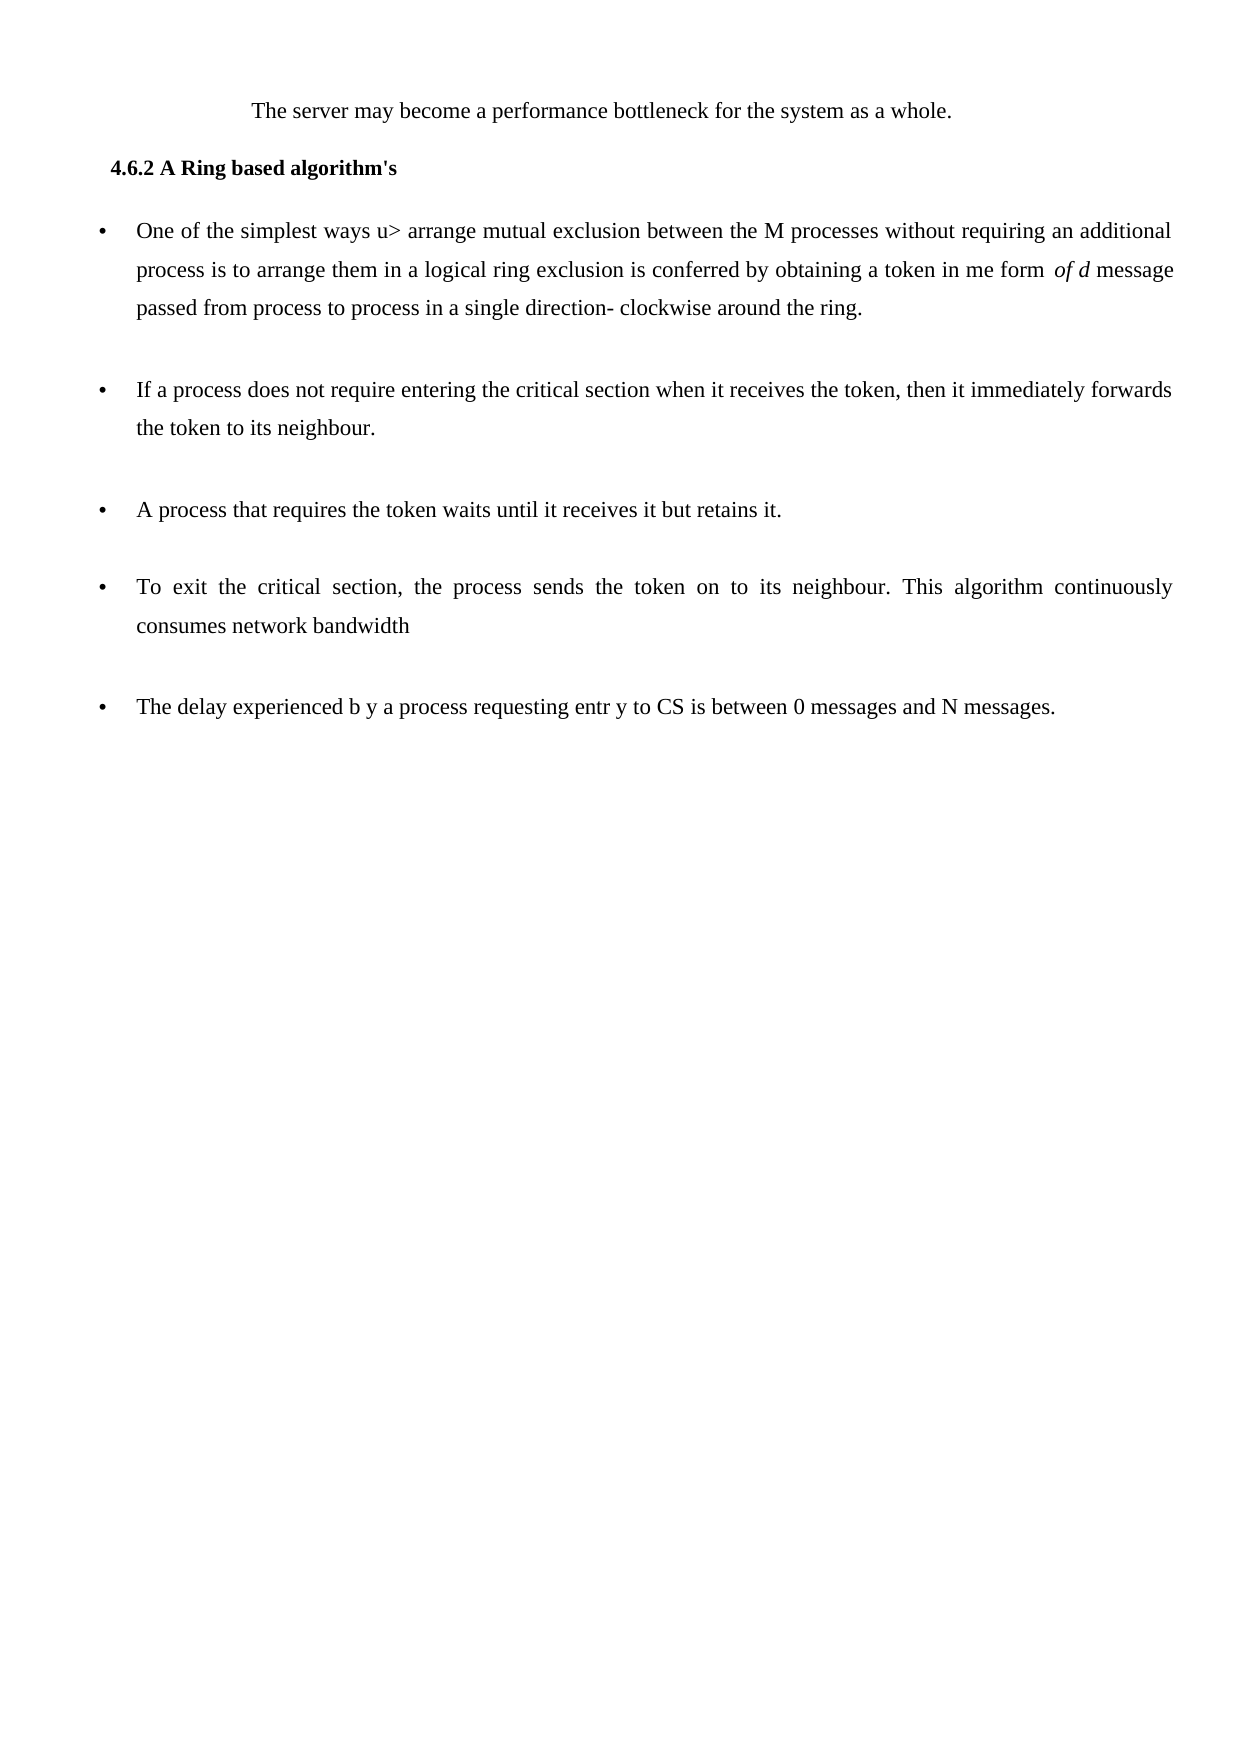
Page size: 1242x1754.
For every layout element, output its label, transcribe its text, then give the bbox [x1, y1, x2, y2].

text The server may become a performance bottleneck for the system as a whole. [62, 97, 1175, 123]
list A process that requires the token waits until it receives it but retains it. [98, 496, 1174, 522]
list If a process does not require entering the critical section when it receives the token, then it immediately forwards the token to its neighbour. [98, 376, 1174, 441]
list One of the simplest ways u> arrange mutual exclusion between the M processes without requiring an additional process is to arrange them in a logical ring exclusion is conferred by obtaining a token in me form of d message passed from process to process in a single direction- clockwise around the ring. [98, 217, 1174, 321]
subtitle 4.6.2 A Ring based algorithm's [110, 155, 1175, 180]
list The delay experienced b y a process requesting entr y to CS is between 0 messages and N messages. [98, 693, 1174, 720]
list To exit the critical section, the process sends the token on to its neighbour. This algorithm continuously consumes network bandwidth [98, 573, 1174, 638]
